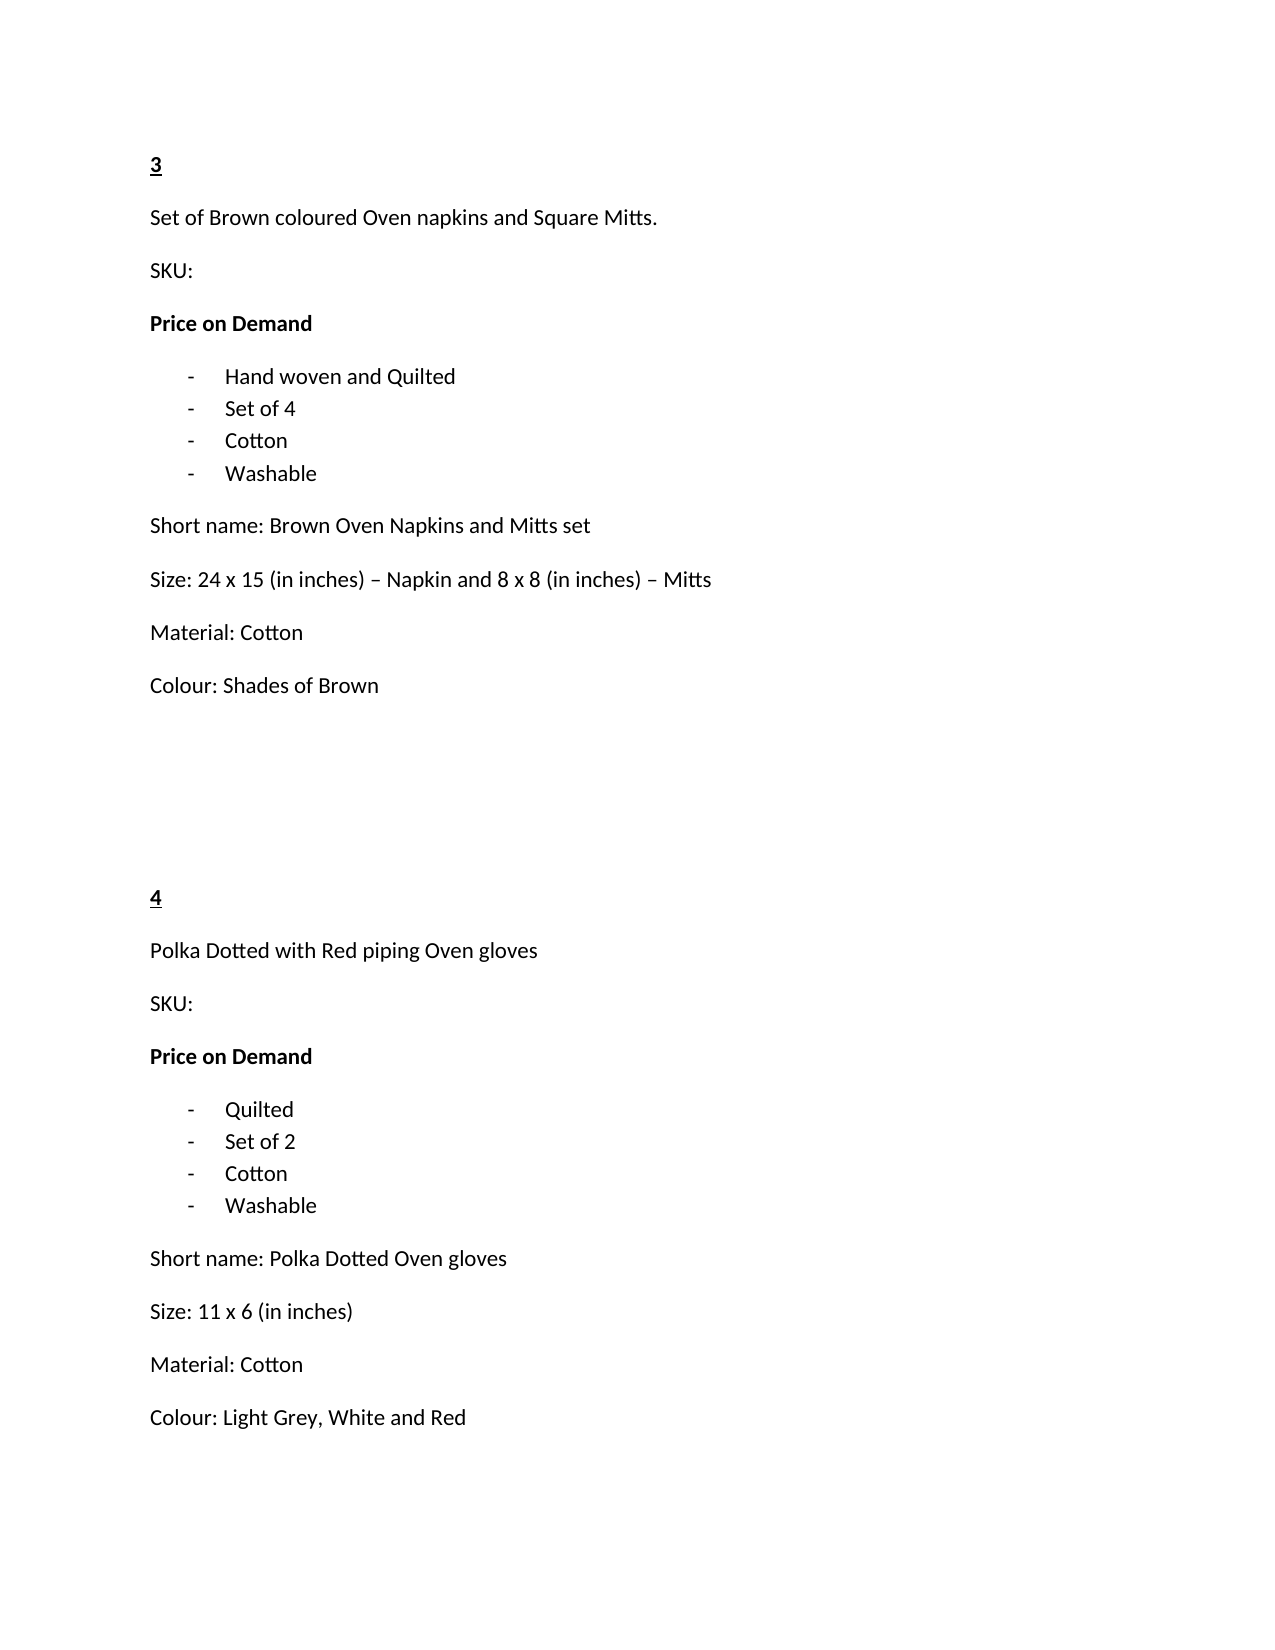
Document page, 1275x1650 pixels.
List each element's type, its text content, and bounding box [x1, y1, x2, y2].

text Material: Cotton [150, 618, 1125, 646]
list Quilted [187, 1095, 1125, 1123]
text 3 [150, 150, 1125, 178]
text Colour: Shades of Brown [150, 671, 1125, 699]
text SKU: [150, 256, 1125, 284]
list Cotton [187, 1159, 1125, 1187]
text Colour: Light Grey, White and Red [150, 1403, 1125, 1432]
text Polka Dotted with Red piping Oven gloves [150, 936, 1125, 964]
text Set of Brown coloured Oven napkins and Square Mitts. [150, 203, 1125, 231]
text Material: Cotton [150, 1351, 1125, 1378]
text Short name: Brown Oven Napkins and Mitts set [150, 512, 1125, 540]
text Price on Demand [150, 1042, 1125, 1070]
list Washable [187, 459, 1125, 487]
text Size: 24 x 15 (in inches) – Napkin and 8 x 8 (in inches) – Mitts [150, 565, 1125, 593]
list Set of 4 [187, 394, 1125, 422]
text 4 [150, 883, 1125, 911]
text SKU: [150, 989, 1125, 1017]
text Size: 11 x 6 (in inches) [150, 1297, 1125, 1326]
list Washable [187, 1191, 1125, 1219]
list Set of 2 [187, 1127, 1125, 1155]
text Price on Demand [150, 309, 1125, 337]
list Cotton [187, 426, 1125, 454]
list Hand woven and Quilted [187, 362, 1125, 390]
text Short name: Polka Dotted Oven gloves [150, 1244, 1125, 1272]
